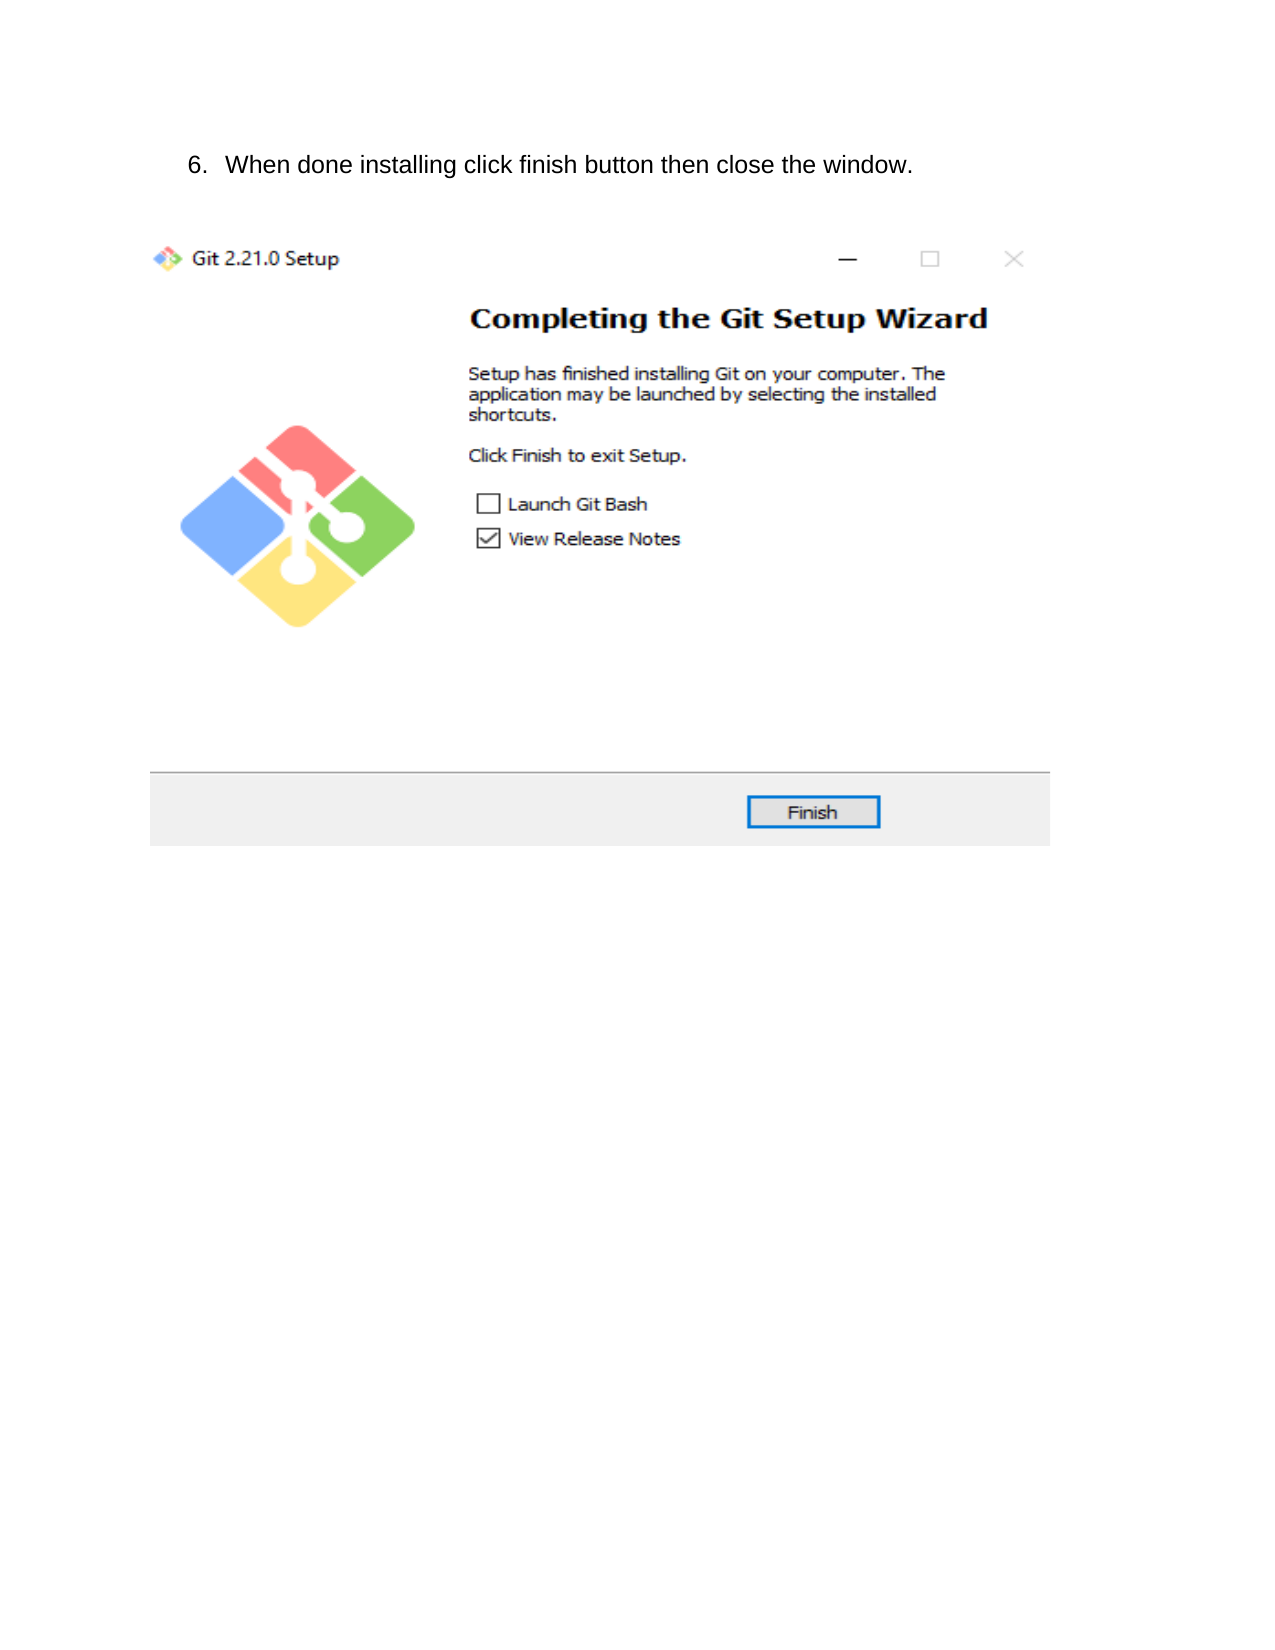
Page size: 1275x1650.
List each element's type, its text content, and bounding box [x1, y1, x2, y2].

list When done installing click finish button then close the window. [187, 150, 1125, 179]
picture [150, 245, 1050, 846]
